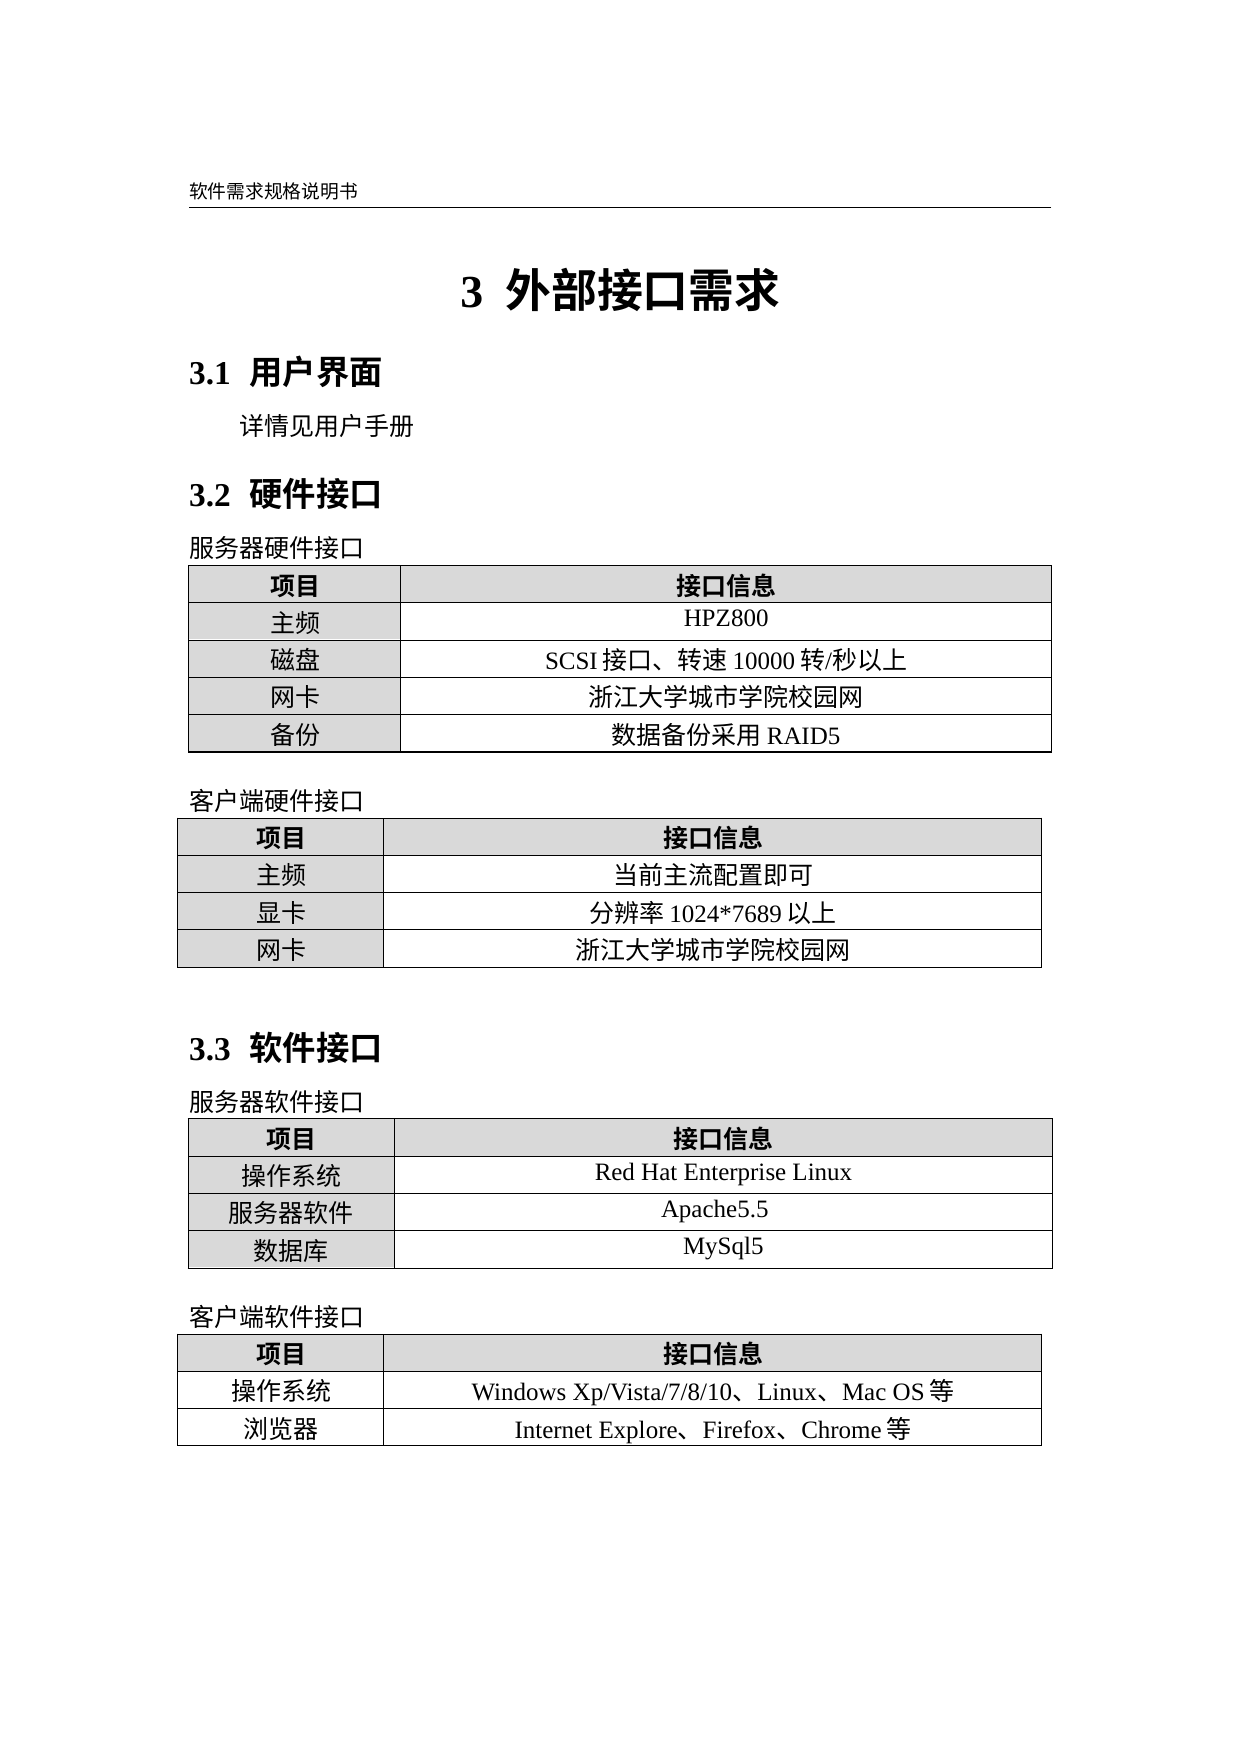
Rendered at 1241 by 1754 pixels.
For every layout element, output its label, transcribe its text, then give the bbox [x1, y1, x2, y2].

table_cell 主频 [189, 603, 400, 639]
text 服务器软件接口 [189, 1082, 1051, 1118]
table_header 接口信息 [395, 1119, 1052, 1156]
table_cell 操作系统 [189, 1157, 394, 1193]
table_cell 操作系统 [178, 1372, 383, 1408]
table_cell 显卡 [178, 893, 383, 929]
text 客户端硬件接口 [189, 781, 1051, 817]
table_cell Apache5.5 [395, 1194, 1052, 1230]
table_header 项目 [189, 566, 400, 602]
table_cell Red Hat Enterprise Linux [395, 1157, 1052, 1193]
text 客户端软件接口 [189, 1297, 1051, 1333]
table_cell 网卡 [189, 678, 400, 714]
table_cell 浏览器 [178, 1409, 383, 1445]
subtitle 软件接口 [189, 1021, 1051, 1069]
text 服务器硬件接口 [189, 529, 1051, 565]
table_cell Internet Explore、Firefox、Chrome等 [384, 1409, 1041, 1445]
table_cell 网卡 [178, 930, 383, 967]
subtitle 用户界面 [189, 346, 1051, 394]
table_cell 备份 [189, 715, 400, 751]
subtitle 硬件接口 [189, 468, 1051, 516]
text 详情见用户手册 [189, 407, 1051, 443]
table_cell 当前主流配置即可 [384, 856, 1041, 892]
table_cell 服务器软件 [189, 1194, 394, 1230]
table_cell Windows Xp/Vista/7/8/10、Linux、Mac OS等 [384, 1372, 1041, 1408]
table_header 项目 [178, 819, 383, 855]
table_cell HPZ800 [401, 603, 1051, 639]
table_cell 主频 [178, 856, 383, 892]
table_header 接口信息 [384, 1335, 1041, 1371]
table_cell SCSI接口、转速10000转/秒以上 [401, 641, 1051, 677]
table_cell MySql5 [395, 1231, 1052, 1267]
table_header 项目 [189, 1119, 394, 1156]
table_header 项目 [178, 1335, 383, 1371]
subtitle 外部接口需求 [189, 254, 1051, 321]
table_cell 浙江大学城市学院校园网 [384, 930, 1041, 967]
table_cell 数据备份采用RAID5 [401, 715, 1051, 751]
table_cell 磁盘 [189, 641, 400, 677]
table_cell 分辨率1024*7689以上 [384, 893, 1041, 929]
table_header 接口信息 [401, 566, 1051, 602]
table_cell 浙江大学城市学院校园网 [401, 678, 1051, 714]
table_header 接口信息 [384, 819, 1041, 855]
table_cell 数据库 [189, 1231, 394, 1267]
